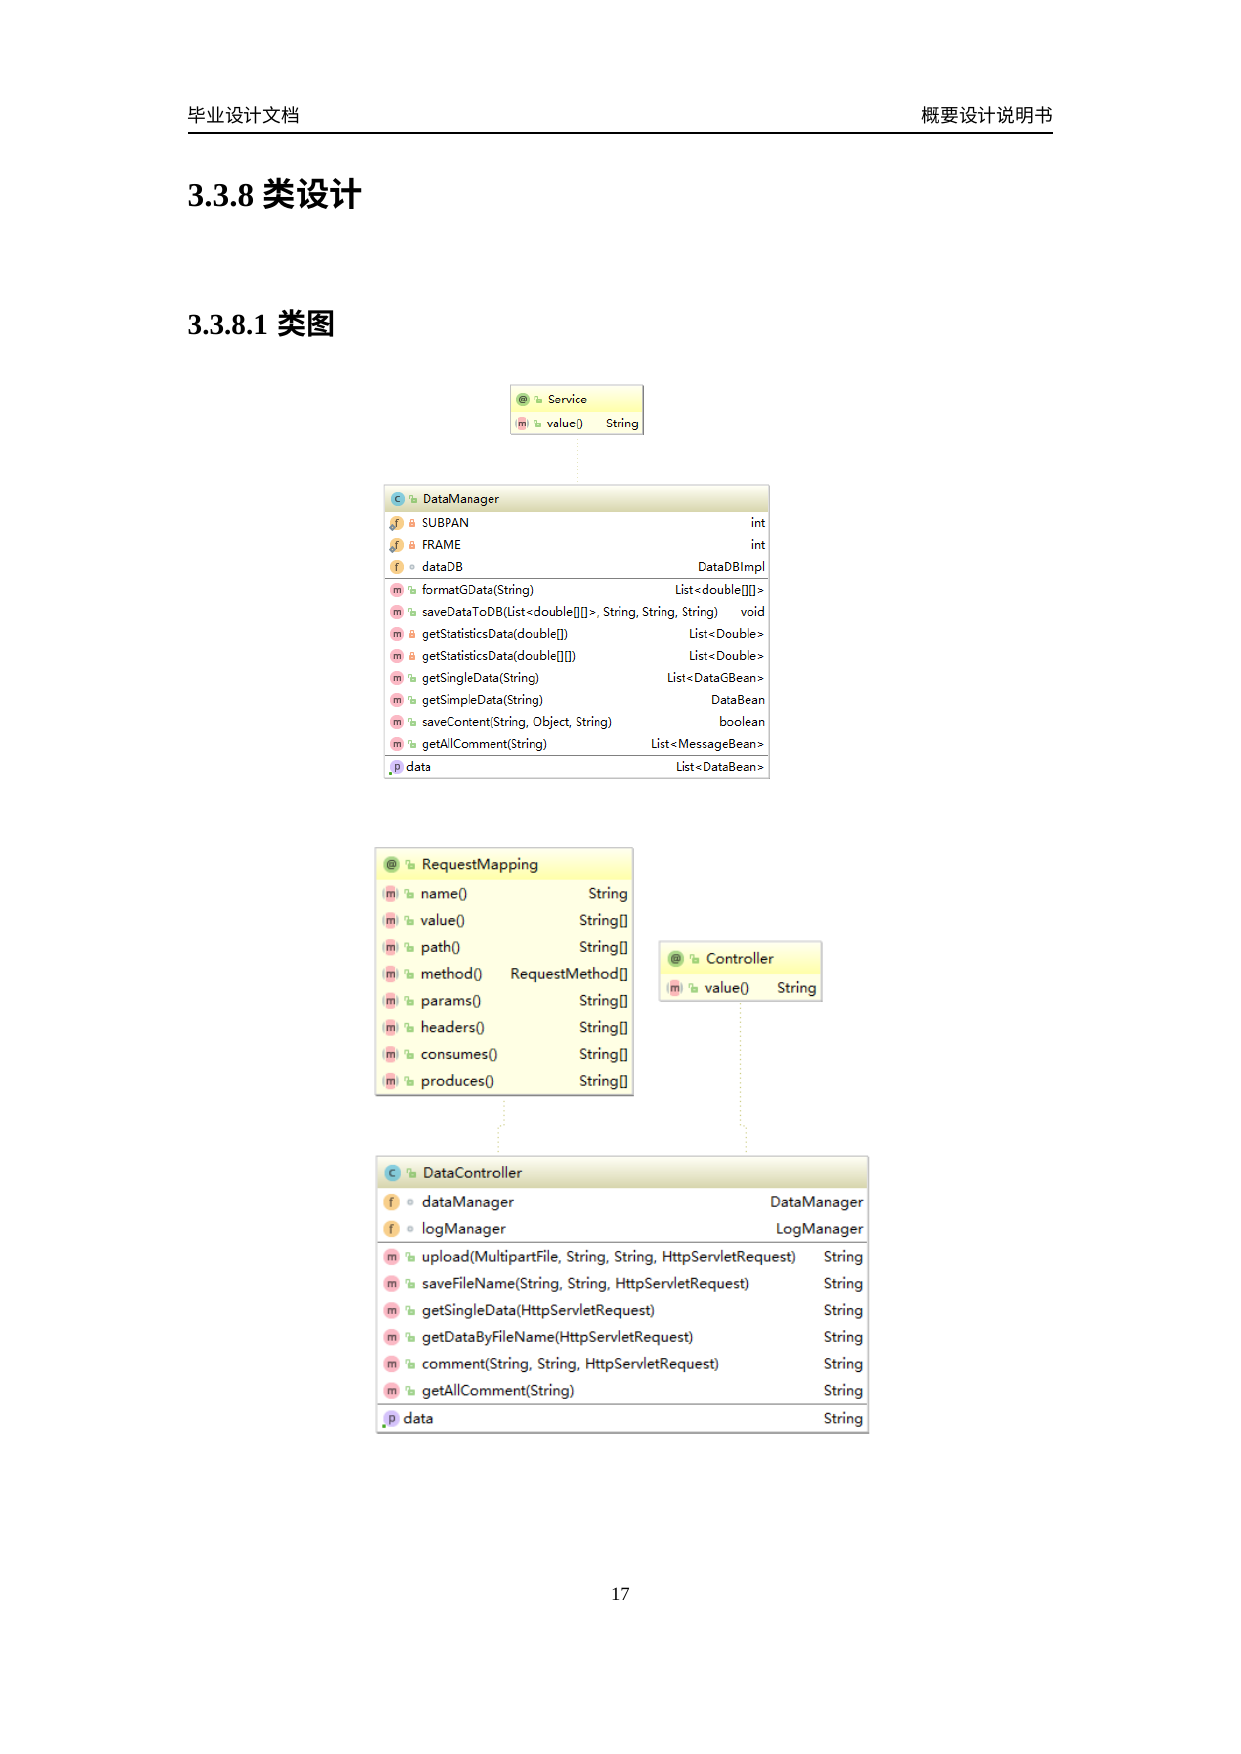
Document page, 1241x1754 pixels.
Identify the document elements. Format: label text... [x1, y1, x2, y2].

picture [275, 356, 966, 1442]
subtitle 类设计 [187, 160, 1053, 225]
subtitle 类图 [187, 289, 1053, 354]
